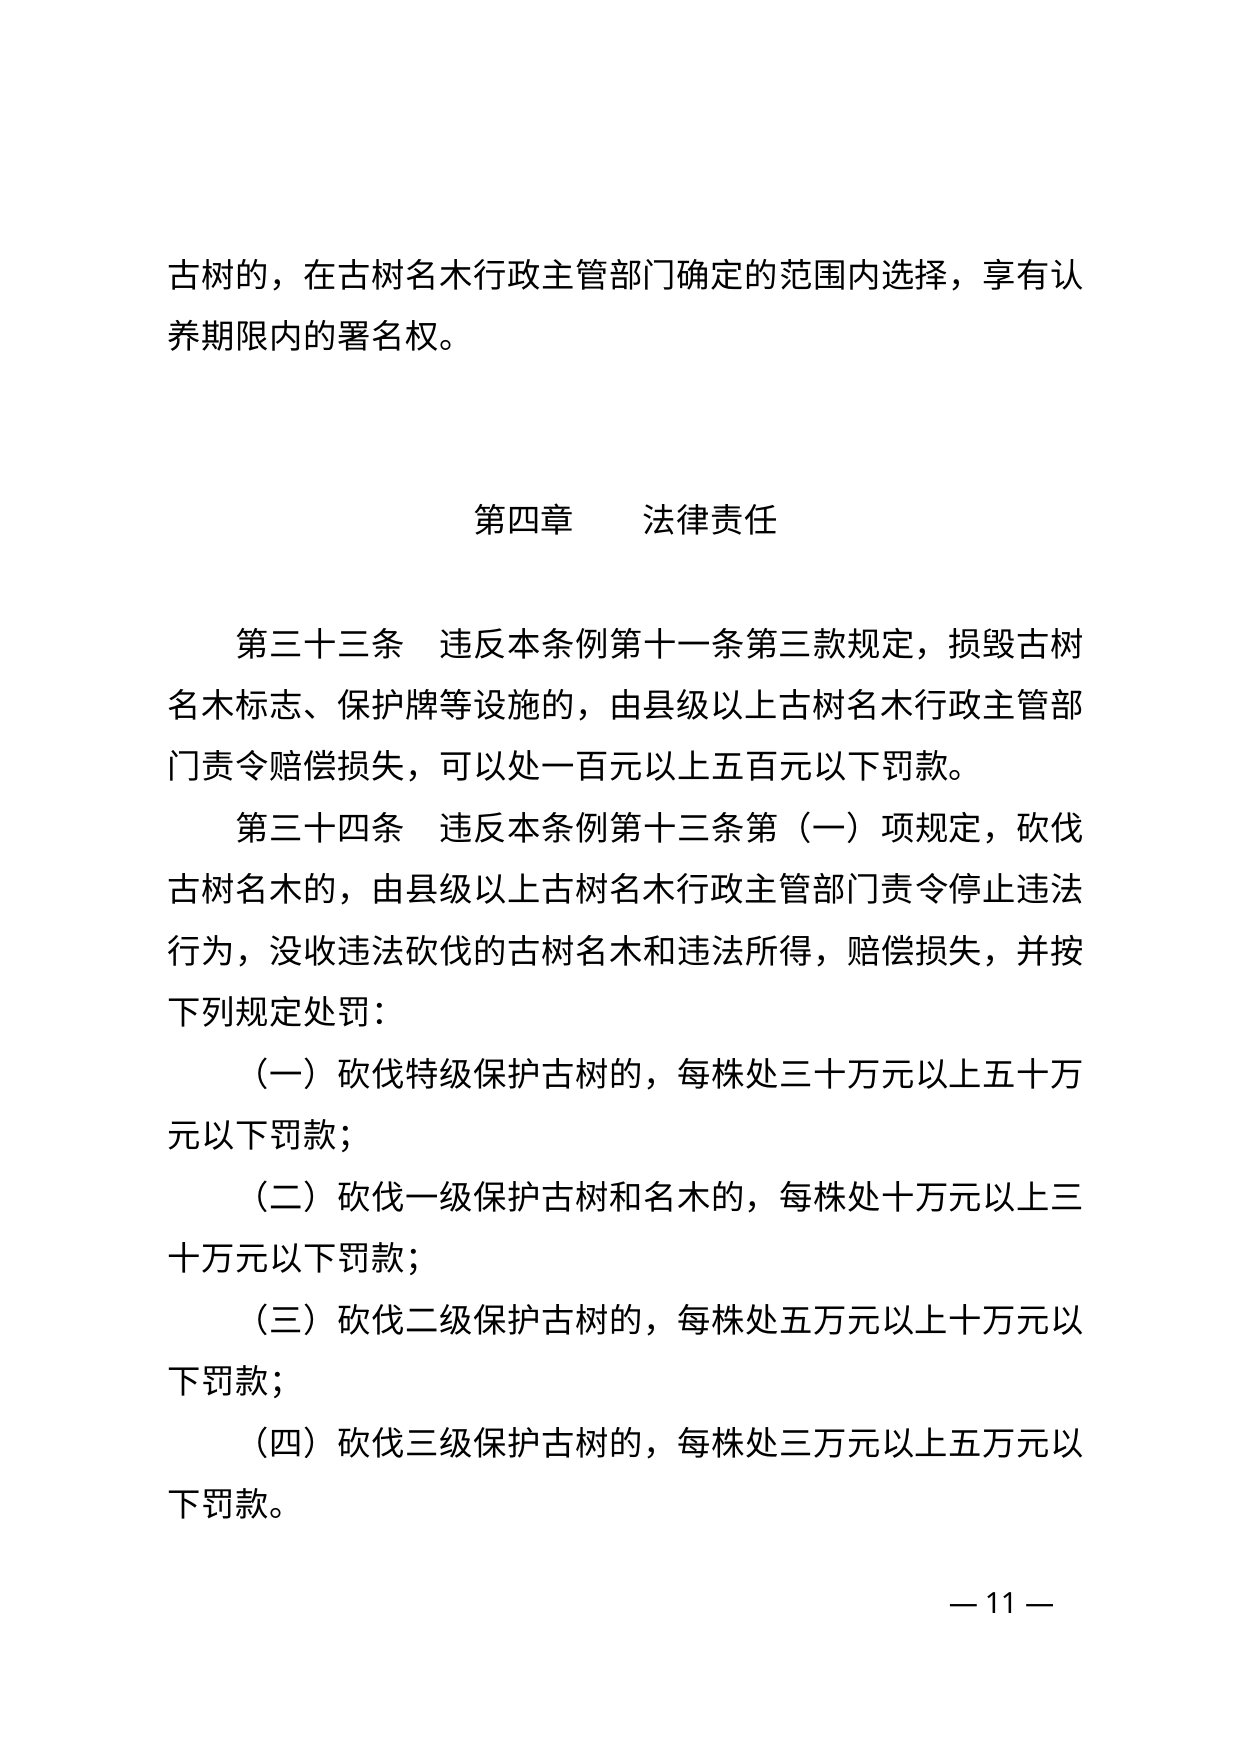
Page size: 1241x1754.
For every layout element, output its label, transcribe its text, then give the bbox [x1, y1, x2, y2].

text （二）砍伐一级保护古树和名木的，每株处十万元以上三十万元以下罚款； [168, 1164, 1084, 1287]
text （一）砍伐特级保护古树的，每株处三十万元以上五十万元以下罚款； [168, 1041, 1084, 1164]
list 法律责任 [168, 488, 1084, 549]
text （四）砍伐三级保护古树的，每株处三万元以上五万元以下罚款。 [168, 1410, 1084, 1533]
text （三）砍伐二级保护古树的，每株处五万元以上十万元以下罚款； [168, 1287, 1084, 1410]
text 第三十四条 违反本条例第十三条第（一）项规定，砍伐古树名木的，由县级以上古树名木行政主管部门责令停止违法行为，没收违法砍伐的古树名木和违法所得，赔偿损失，并按下列规定处罚： [168, 795, 1084, 1041]
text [168, 242, 1084, 365]
text 第三十三条 违反本条例第十一条第三款规定，损毁古树名木标志、保护牌等设施的，由县级以上古树名木行政主管部门责令赔偿损失，可以处一百元以上五百元以下罚款。 [168, 611, 1084, 795]
